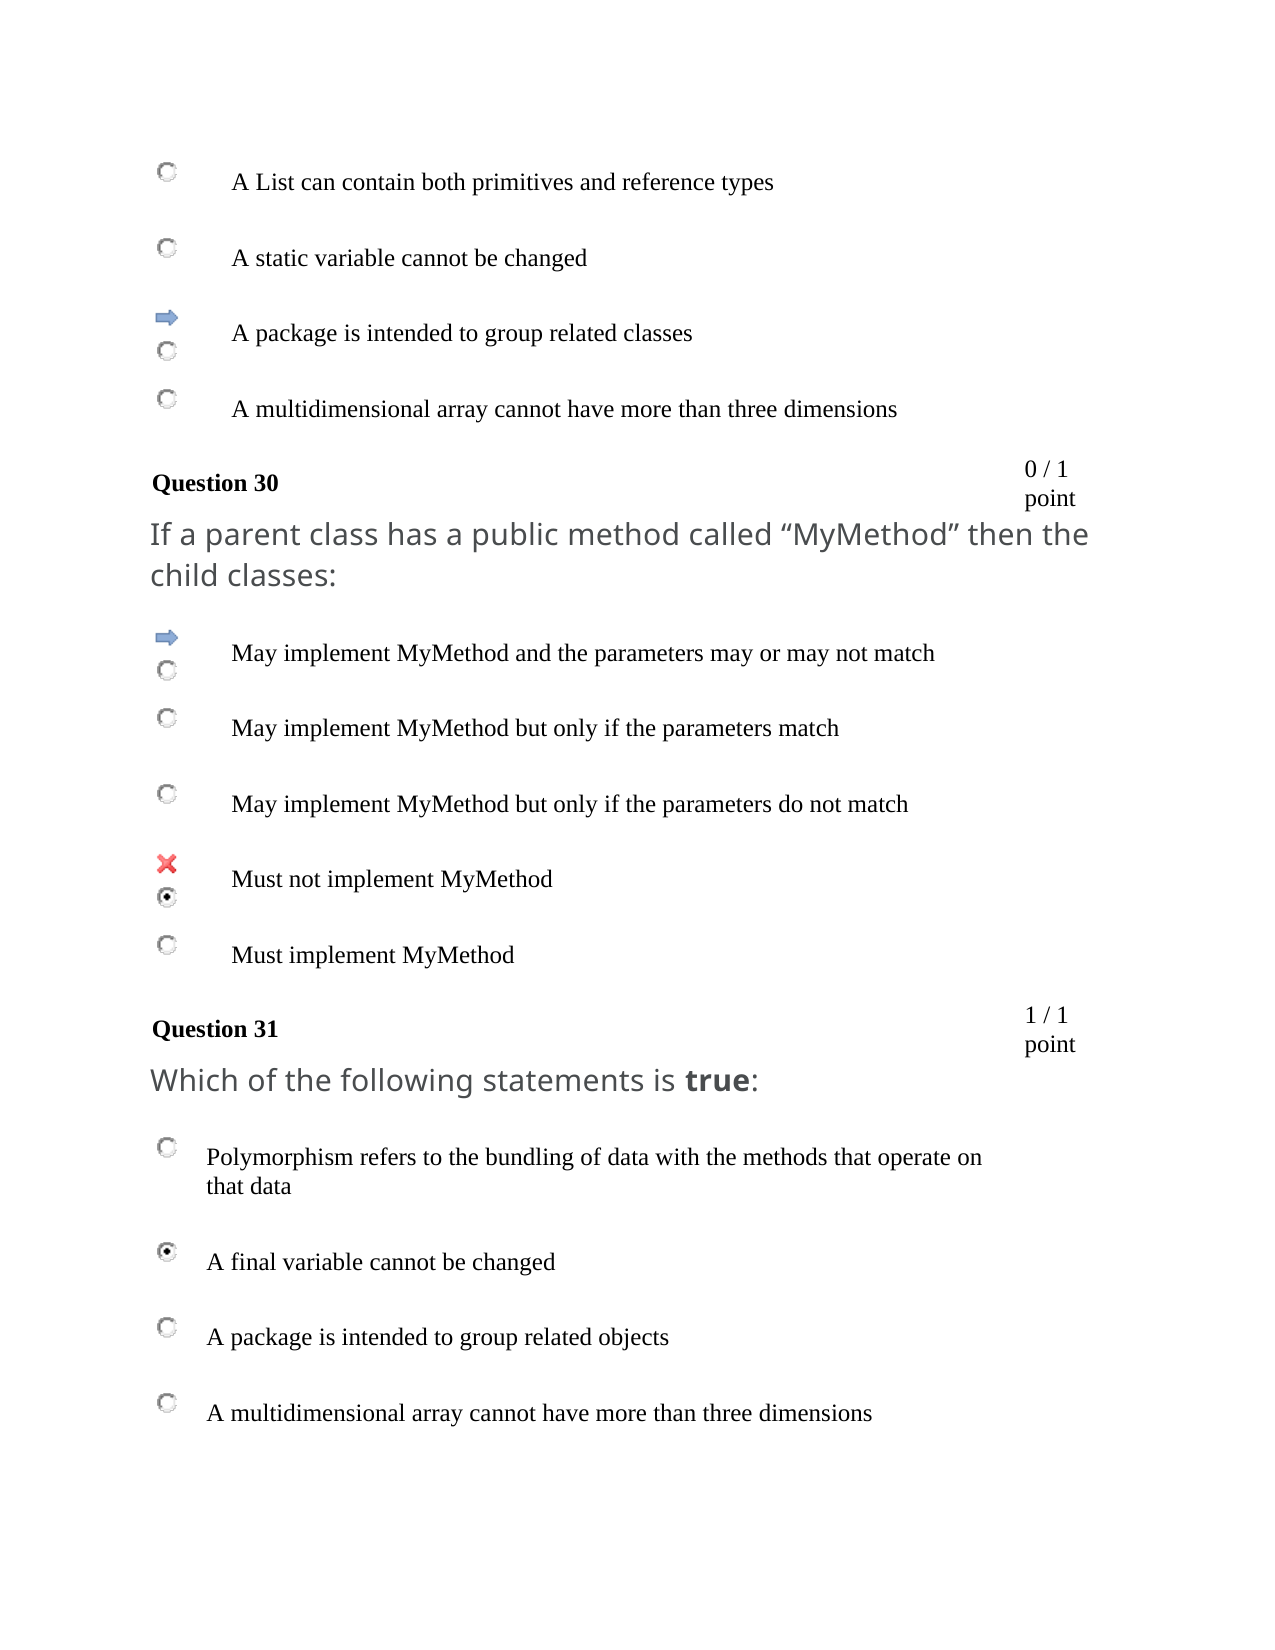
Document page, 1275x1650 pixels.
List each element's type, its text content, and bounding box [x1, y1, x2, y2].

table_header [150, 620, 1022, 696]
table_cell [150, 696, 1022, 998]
picture [154, 306, 180, 331]
text If a parent class has a public method called “MyMethod” then the child classes: [150, 513, 1125, 595]
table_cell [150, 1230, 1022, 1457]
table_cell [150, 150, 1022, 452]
text Which of the following statements is true: [150, 1059, 1125, 1100]
picture [154, 625, 180, 651]
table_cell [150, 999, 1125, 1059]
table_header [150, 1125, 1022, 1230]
picture [154, 852, 180, 877]
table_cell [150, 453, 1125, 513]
